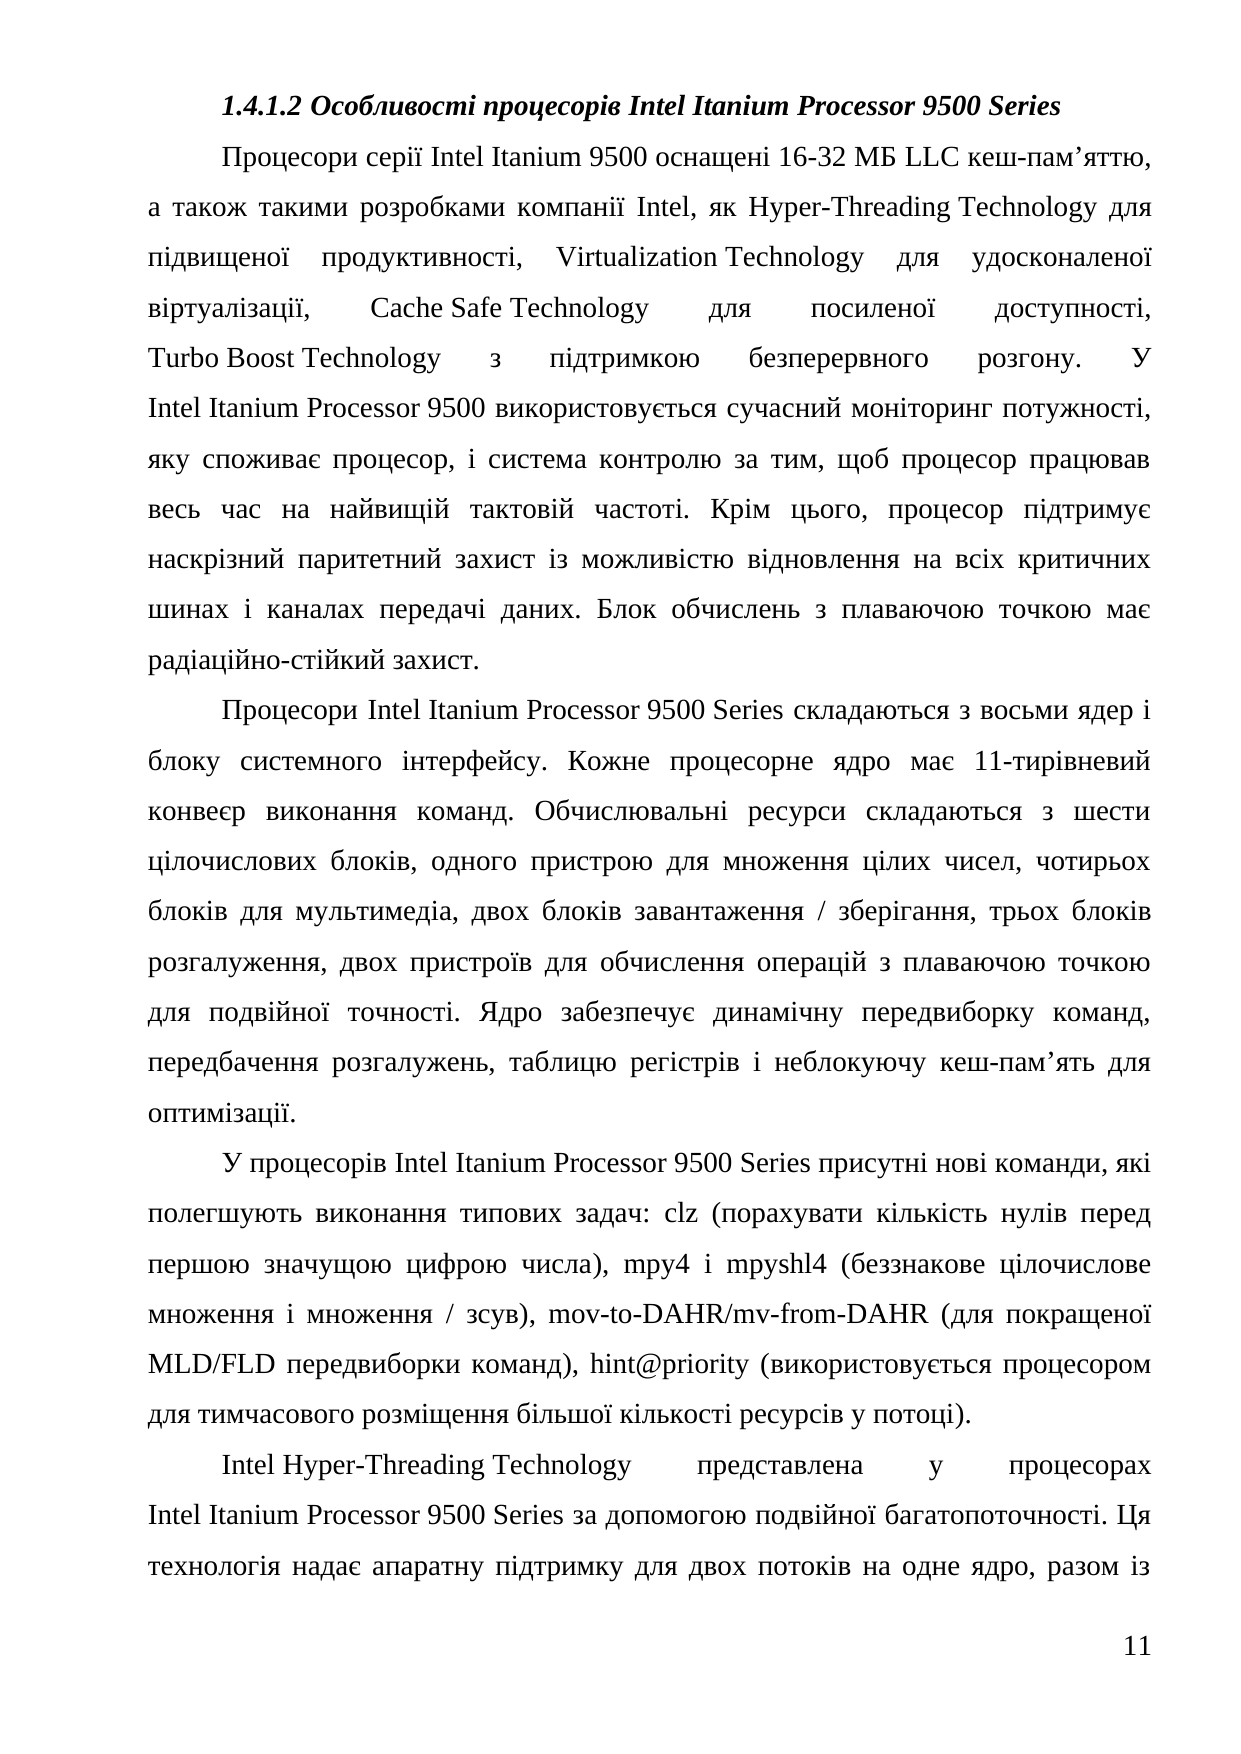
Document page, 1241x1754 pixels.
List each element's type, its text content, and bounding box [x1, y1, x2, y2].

text Процесори Intel Itanium Processor 9500 Series складаються з восьми ядер і блоку системного інтерфейсу. Кожне процесорне ядро має 11-тирівневий конвеєр виконання команд. Обчислювальні ресурси складаються з шести цілочислових блоків, одного пристрою для множення цілих чисел, чотирьох блоків для мультимедіа, двох блоків завантаження / зберігання, трьох блоків розгалуження, двох пристроїв для обчислення операцій з плаваючою точкою для подвійної точності. Ядро забезпечує динамічну передвиборку команд, передбачення розгалужень, таблицю регістрів і неблокуючу кеш-пам’ять для оптимізації. [148, 692, 1152, 1128]
text Процесори серії Intel Itanium 9500 оснащені 16-32 МБ LLC кеш-пам’яттю, а також такими розробками компанії Intel, як Hyper-Threading Technology для підвищеної продуктивності, Virtualization Technology для удосконаленої віртуалізації, Cache Safe Technology для посиленої доступності, Turbo Boost Technology з підтримкою безперервного розгону. У Intel Itanium Processor 9500 використовується сучасний моніторинг потужності, яку споживає процесор, і система контролю за тим, щоб процесор працював весь час на найвищій тактовій частоті. Крім цього, процесор підтримує наскрізний паритетний захист із можливістю відновлення на всіх критичних шинах і каналах передачі даних. Блок обчислень з плаваючою точкою має радіаційно-стійкий захист. [148, 139, 1152, 676]
subtitle Особливості процесорів Intel Itanium Processor 9500 Series [221, 88, 1152, 122]
text У процесорів Intel Itanium Processor 9500 Series присутні нові команди, які полегшують виконання типових задач: clz (порахувати кількість нулів перед першою значущою цифрою числа), mpy4 і mpyshl4 (беззнакове цілочислове множення і множення / зсув), mov-to-DAHR/mv-from-DAHR (для покращеної MLD/FLD передвиборки команд), hint@priority (використовується процесором для тимчасового розміщення більшої кількості ресурсів у потоці). [148, 1145, 1152, 1430]
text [148, 1447, 1152, 1581]
